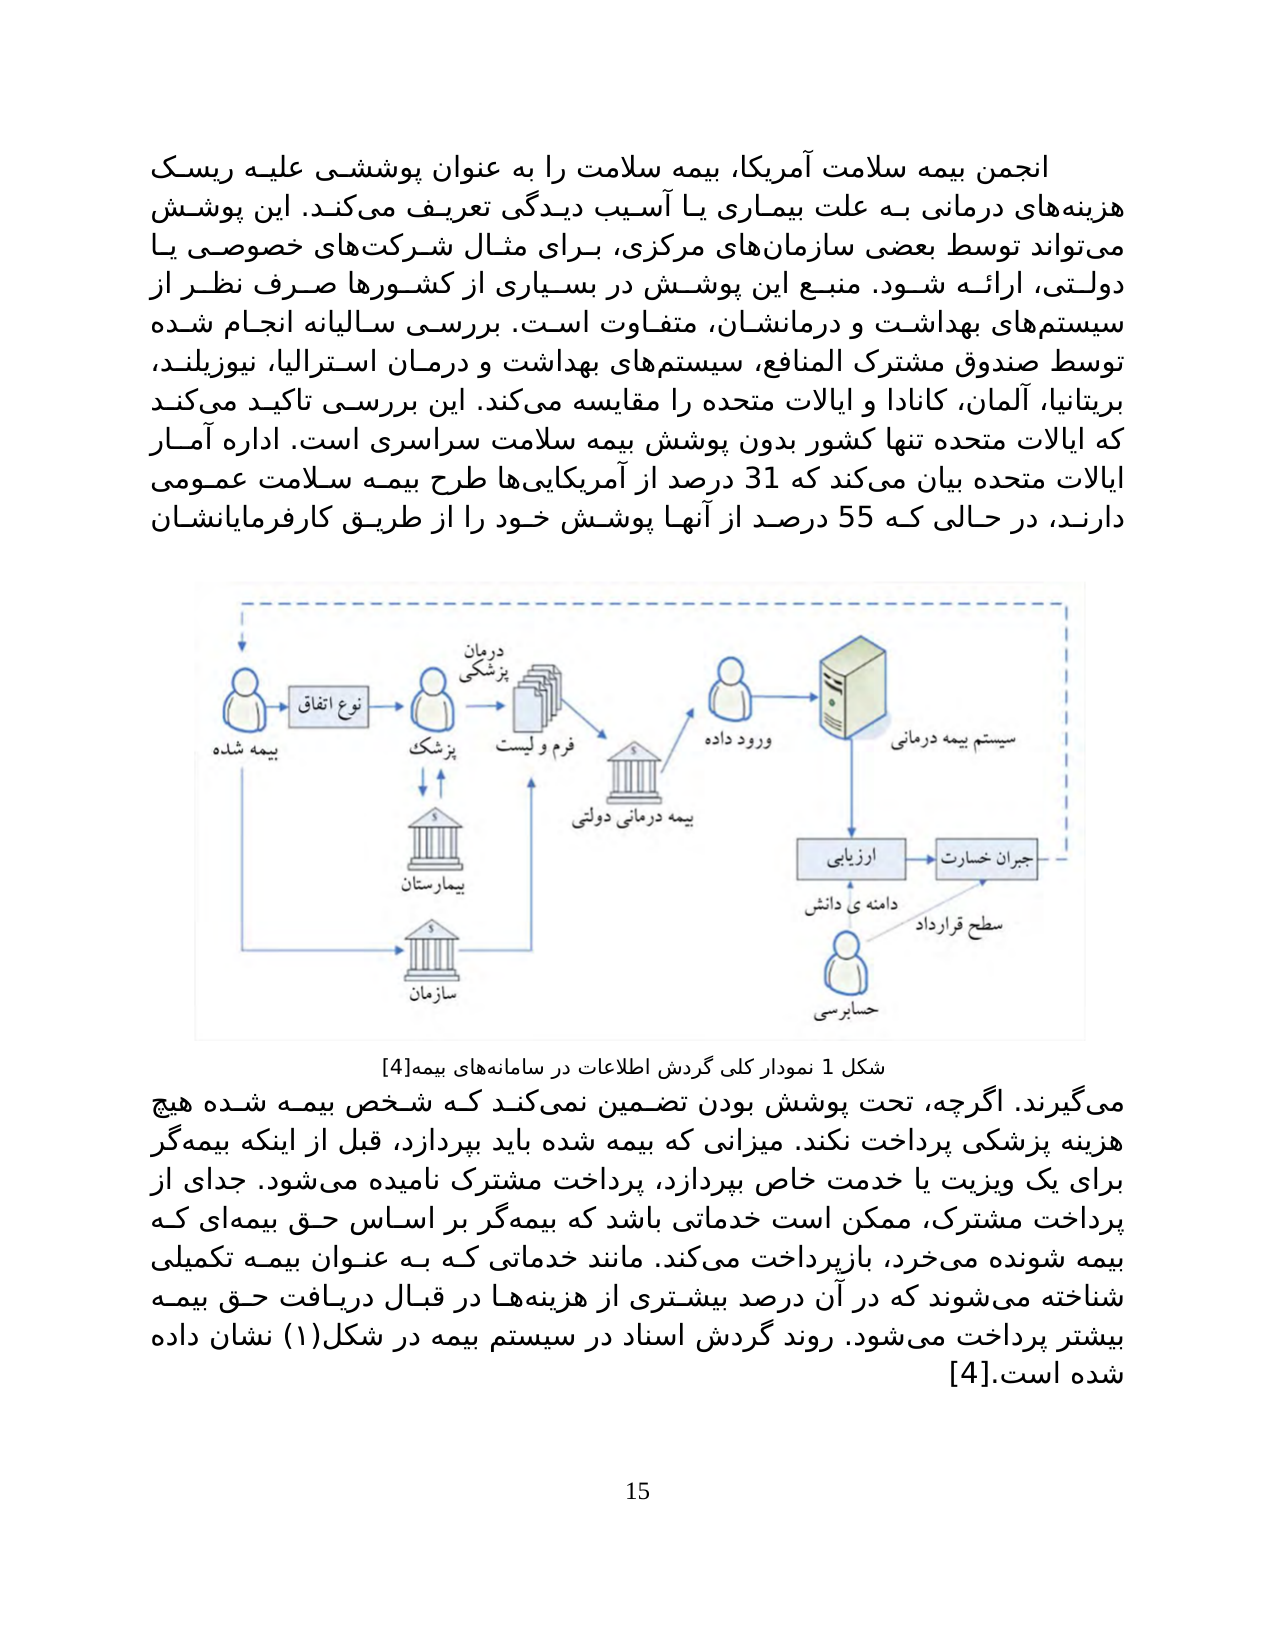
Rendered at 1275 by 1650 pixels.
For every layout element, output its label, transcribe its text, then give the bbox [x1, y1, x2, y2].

picture [179, 569, 1088, 1046]
